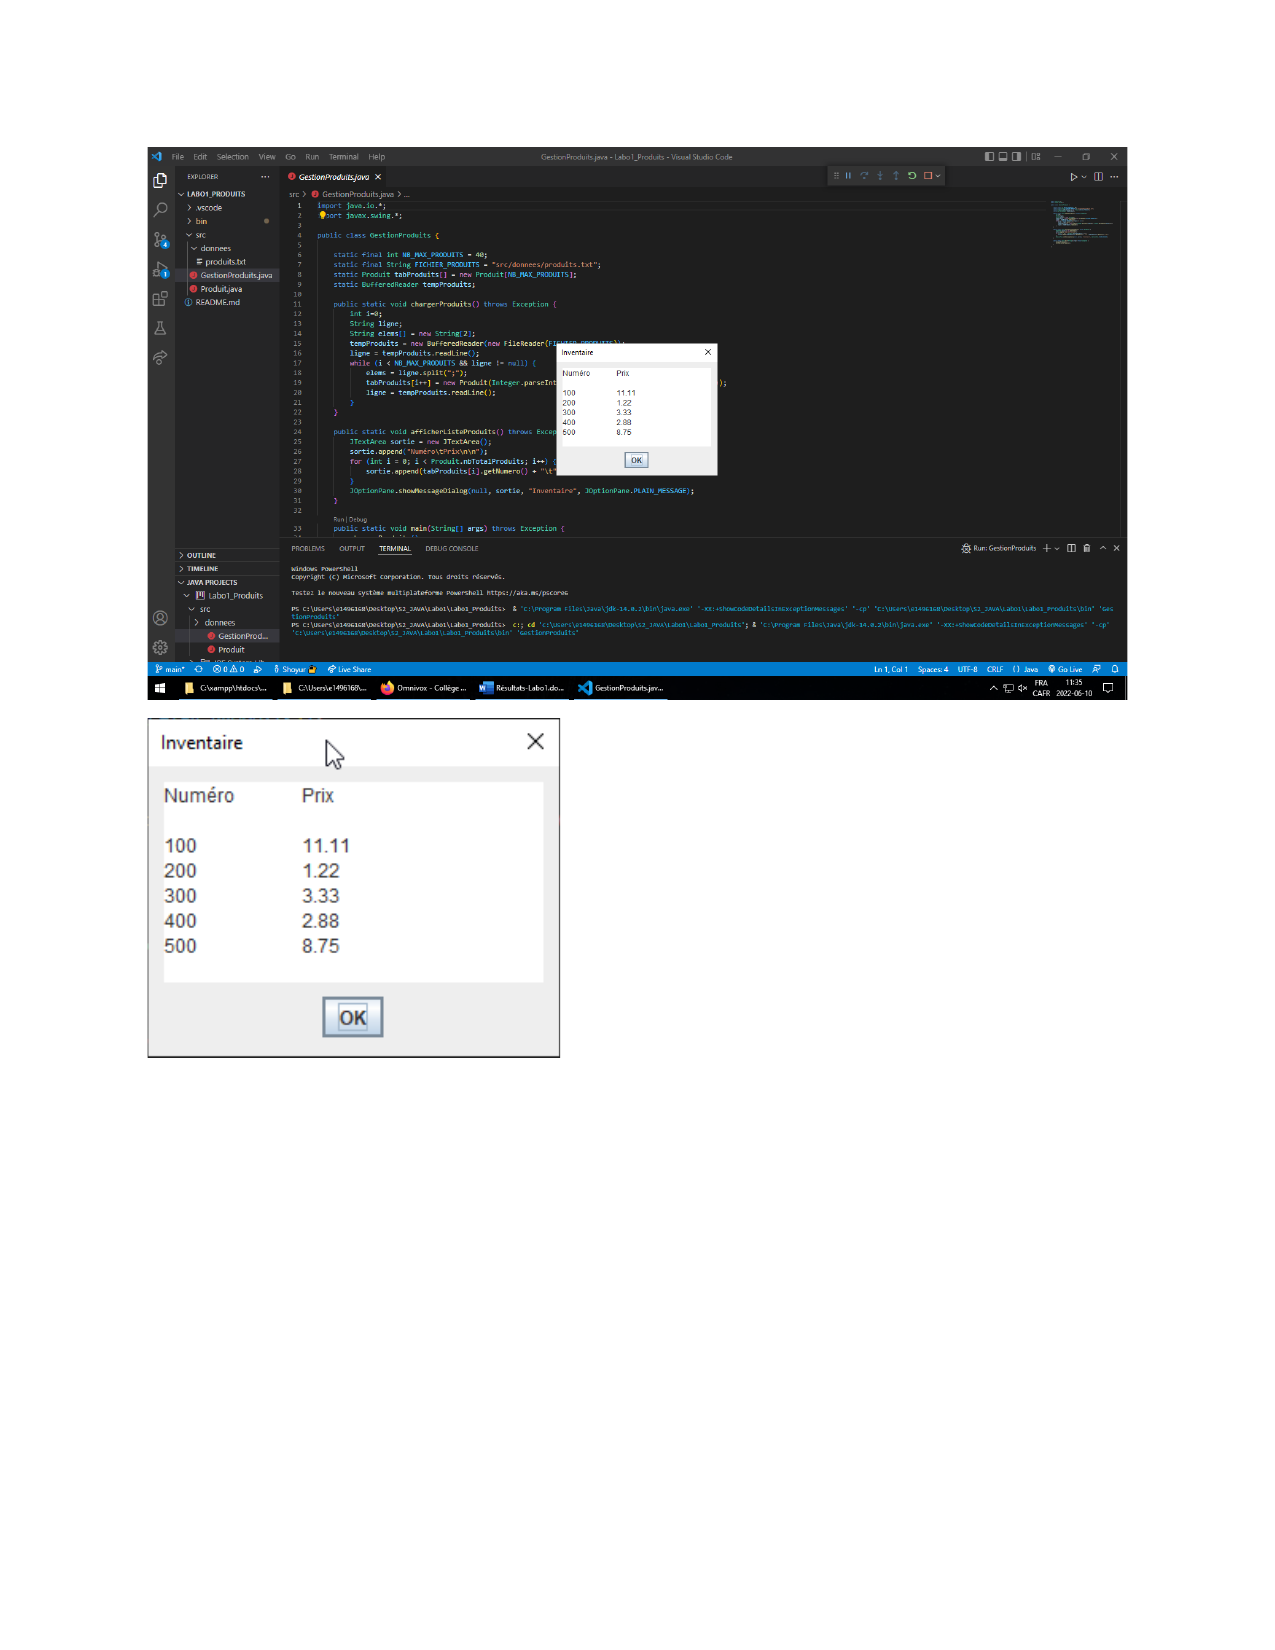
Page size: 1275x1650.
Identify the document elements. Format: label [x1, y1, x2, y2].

picture [147, 147, 1128, 700]
picture [147, 718, 561, 1058]
